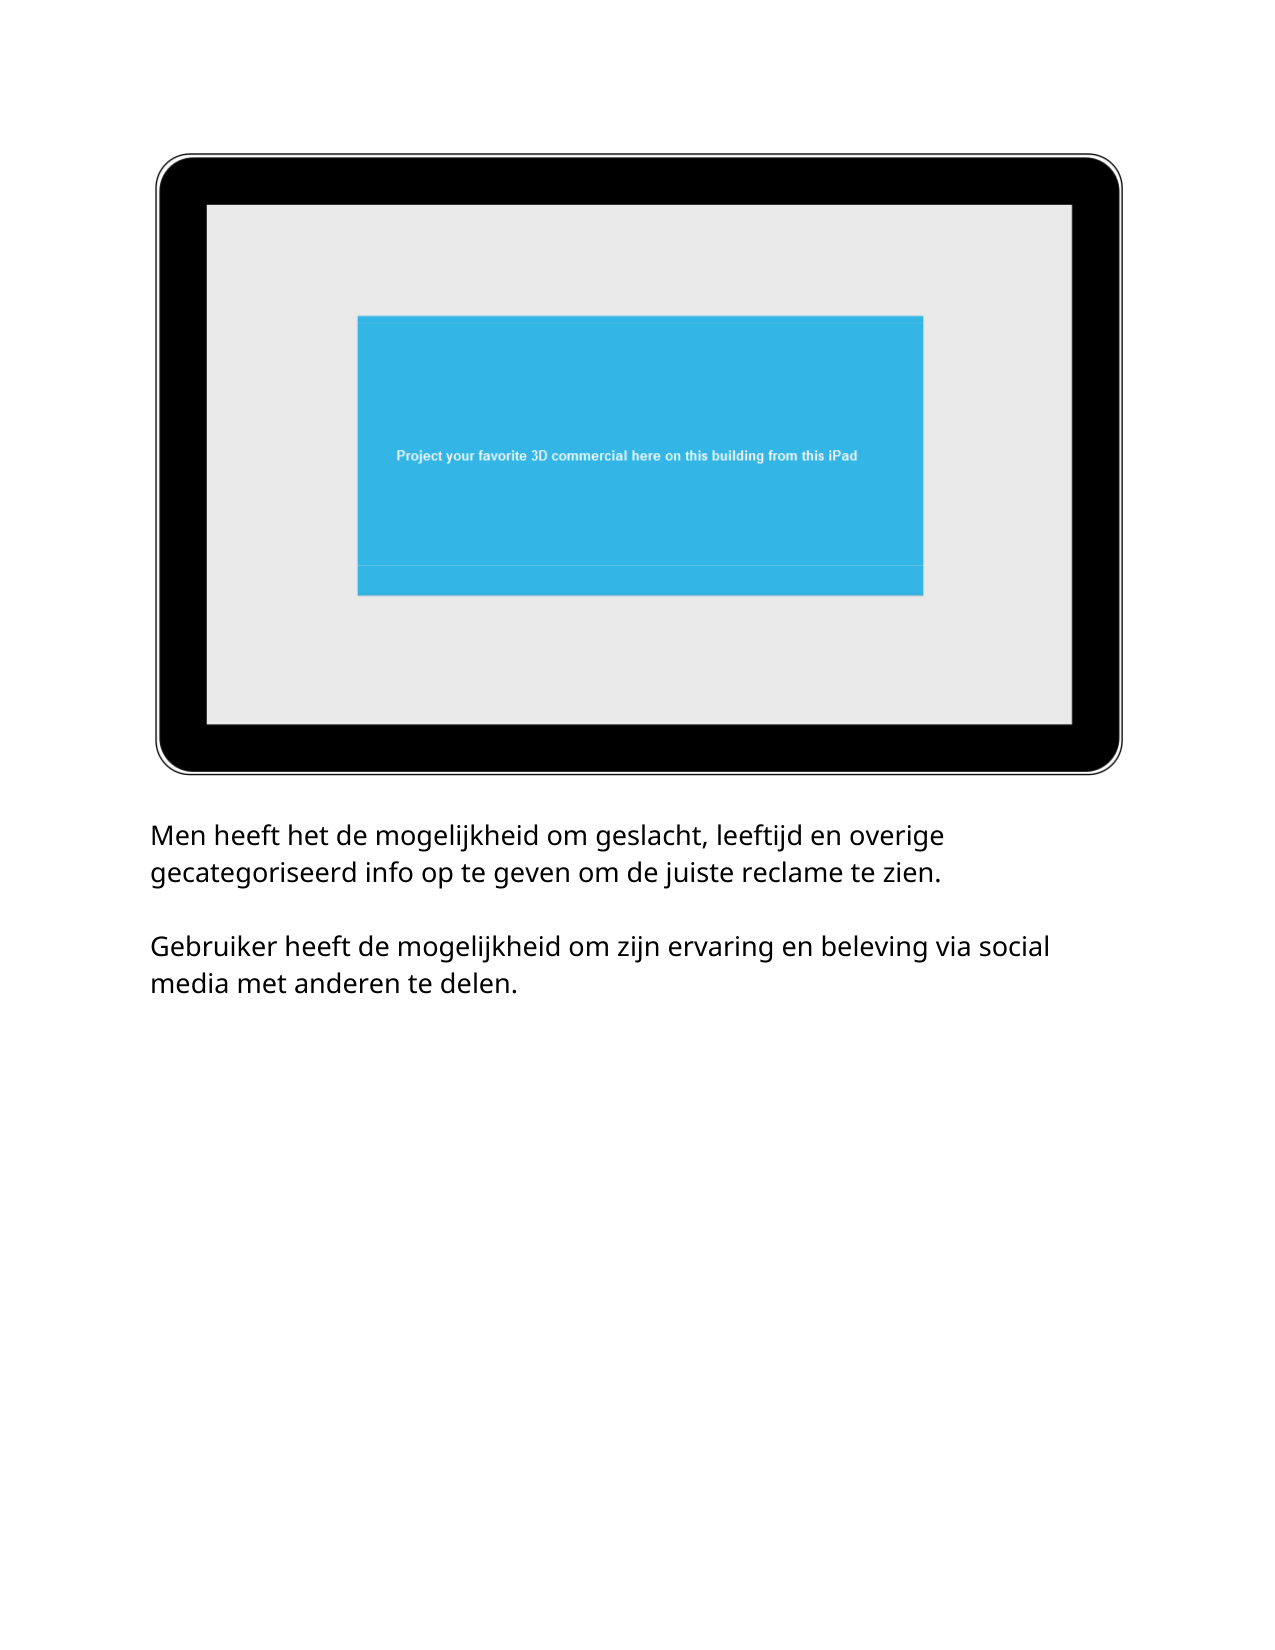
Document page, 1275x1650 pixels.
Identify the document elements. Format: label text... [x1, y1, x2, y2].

text Gebruiker heeft de mogelijkheid om zijn ervaring en beleving via social media met anderen te delen. [150, 927, 1125, 1001]
picture [150, 150, 1125, 780]
text Men heeft het de mogelijkheid om geslacht, leeftijd en overige gecategoriseerd info op te geven om de juiste reclame te zien. [150, 817, 1125, 890]
